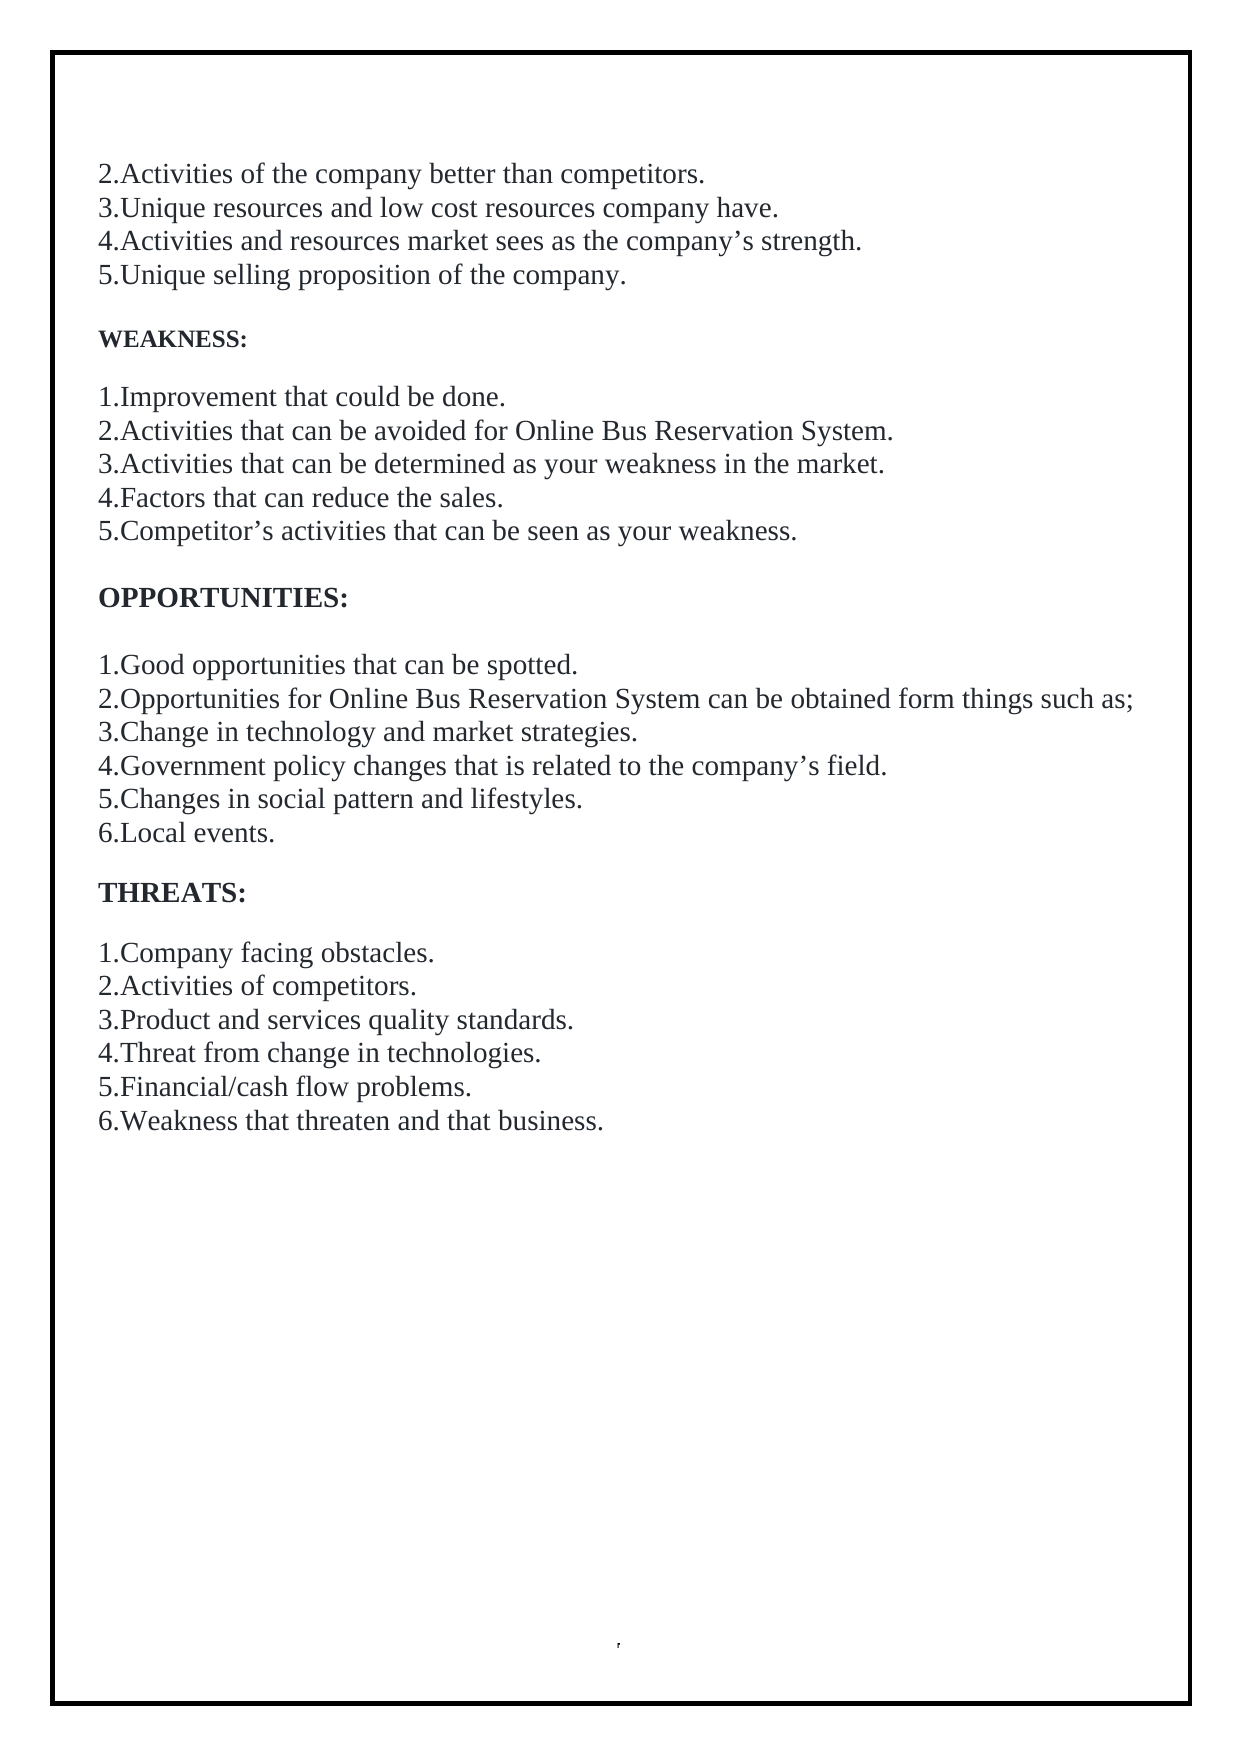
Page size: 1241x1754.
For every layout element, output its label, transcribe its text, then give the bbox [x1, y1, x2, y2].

text 5.Financial/cash flow problems. [98, 1069, 1165, 1103]
text 1.Company facing obstacles. [98, 935, 1165, 968]
text WEAKNESS: [98, 324, 1165, 353]
text 3.Activities that can be determined as your weakness in the market. [98, 446, 1165, 480]
text 5.Competitor’s activities that can be seen as your weakness. [98, 513, 1165, 547]
text THREATS: [98, 875, 1165, 908]
text 5.Unique selling proposition of the company. [98, 257, 1165, 290]
text 3.Product and services quality standards. [98, 1002, 1165, 1036]
text 2.Activities that can be avoided for Online Bus Reservation System. [98, 413, 1165, 446]
text 6.Weakness that threaten and that business. [98, 1103, 1165, 1136]
text 4.Government policy changes that is related to the company’s field. [98, 748, 1165, 782]
text 3.Change in technology and market strategies. [98, 714, 1165, 748]
text 5.Changes in social pattern and lifestyles. [98, 782, 1165, 815]
text 6.Local events. [98, 815, 1165, 849]
text 2.Activities of competitors. [98, 968, 1165, 1002]
text 1.Good opportunities that can be spotted. [98, 647, 1165, 681]
text 4.Threat from change in technologies. [98, 1036, 1165, 1069]
text 4.Activities and resources market sees as the company’s strength. [98, 223, 1165, 257]
text 2.Opportunities for Online Bus Reservation System can be obtained form things such as; [98, 681, 1165, 714]
text 2.Activities of the company better than competitors. [98, 156, 1165, 190]
text 4.Factors that can reduce the sales. [98, 480, 1165, 513]
text 1.Improvement that could be done. [98, 379, 1165, 413]
text 3.Unique resources and low cost resources company have. [98, 190, 1165, 223]
text OPPORTUNITIES: [98, 580, 1165, 614]
